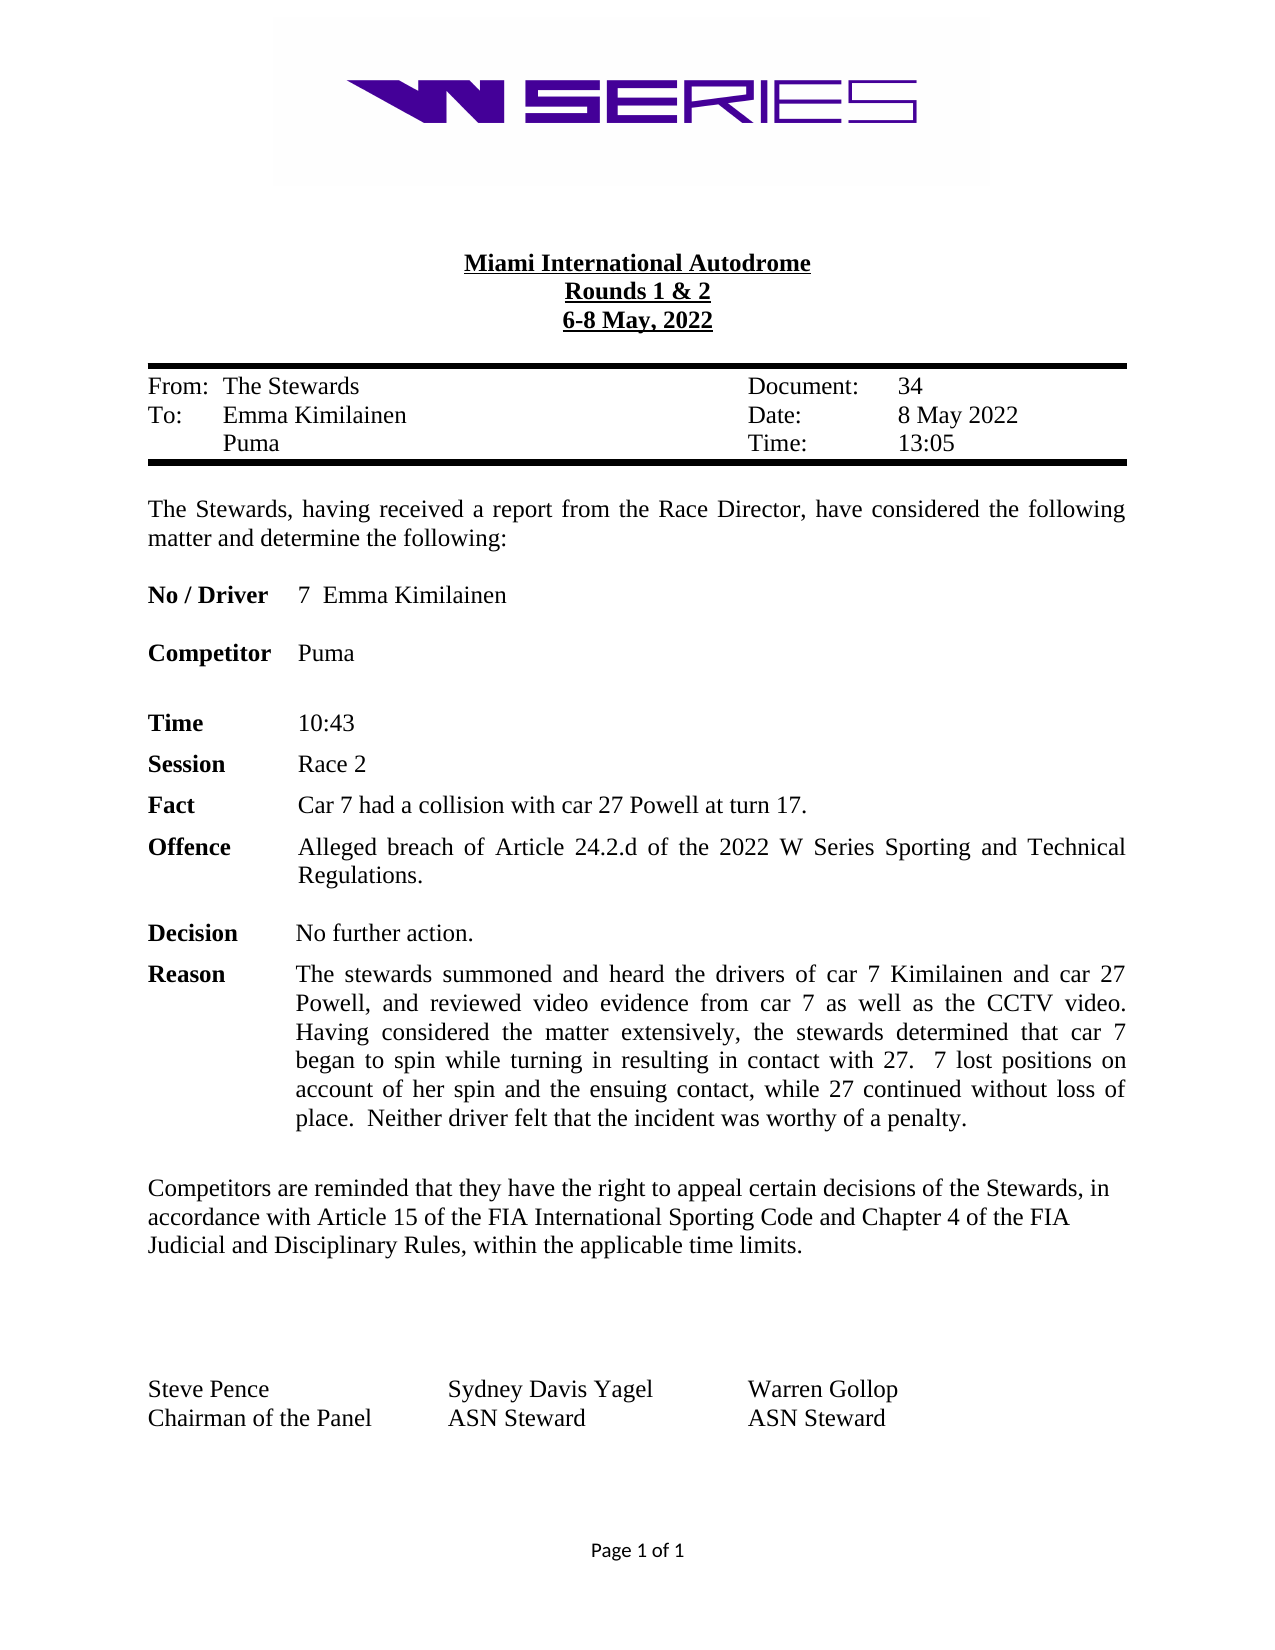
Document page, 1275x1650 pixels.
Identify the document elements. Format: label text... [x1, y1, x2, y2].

text Competitor Puma [148, 638, 1127, 667]
text 6-8 May, 2022 [148, 305, 1127, 334]
text Miami International Autodrome [148, 248, 1127, 276]
text Offence Alleged breach of Article 24.2.d of the 2022 W Series Sporting and Technical Regulations. [148, 832, 1127, 889]
text Decision No further action. [148, 918, 1127, 947]
text Puma Time: 13:05 [148, 420, 1127, 459]
text Competitors are reminded that they have the right to appeal certain decisions of the Stewards, in accordance with Article 15 of the FIA International Sporting Code and Chapter 4 of the FIA Judicial and Disciplinary Rules, within the applicable time limits. [148, 1173, 1127, 1259]
text The Stewards, having received a report from the Race Director, have considered the following matter and determine the following: [148, 494, 1127, 552]
text Time 10:43 [148, 708, 1127, 737]
text Reason The stewards summoned and heard the drivers of car 7 Kimilainen and car 27 Powell, and reviewed video evidence from car 7 as well as the CCTV video. Having considered the matter extensively, the stewards determined that car 7 began to spin while turning in resulting in contact with 27. 7 lost positions on account of her spin and the ensuing contact, while 27 continued without loss of place. Neither driver felt that the incident was worthy of a penalty. [148, 959, 1127, 1132]
text No / Driver 7 Emma Kimilainen [148, 581, 1127, 609]
text Chairman of the Panel ASN Steward ASN Steward [148, 1403, 1127, 1432]
text Rounds 1 & 2 [148, 276, 1127, 305]
text To: Emma Kimilainen Date: 8 May 2022 [148, 400, 1127, 420]
text Steve Pence Sydney Davis Yagel Warren Gollop [148, 1374, 1127, 1403]
picture [272, 17, 991, 186]
text Fact Car 7 had a collision with car 27 Powell at turn 17. [148, 791, 1127, 819]
text From: The Stewards Document: 34 [148, 369, 1127, 400]
text Session Race 2 [148, 749, 1127, 778]
